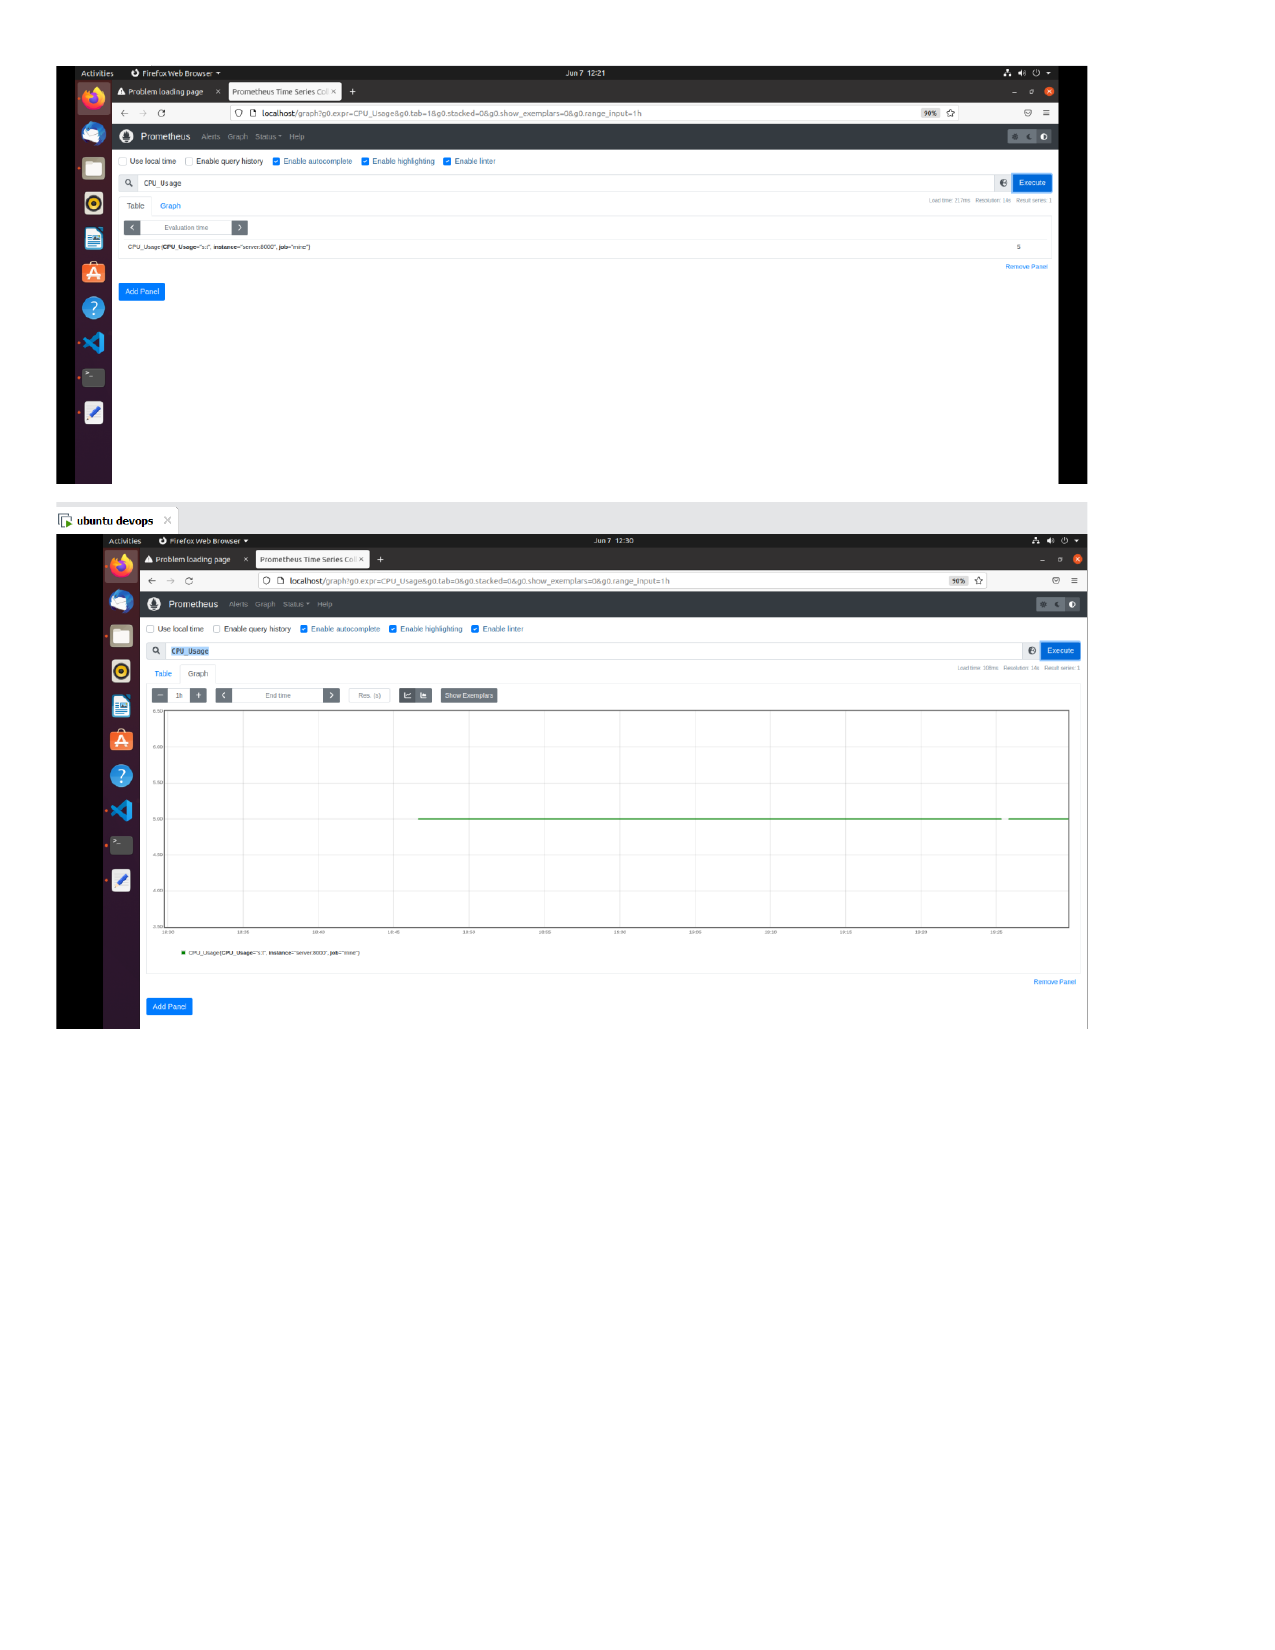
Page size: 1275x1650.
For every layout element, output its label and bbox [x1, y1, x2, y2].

picture [56, 502, 1088, 1029]
picture [56, 65, 1088, 484]
